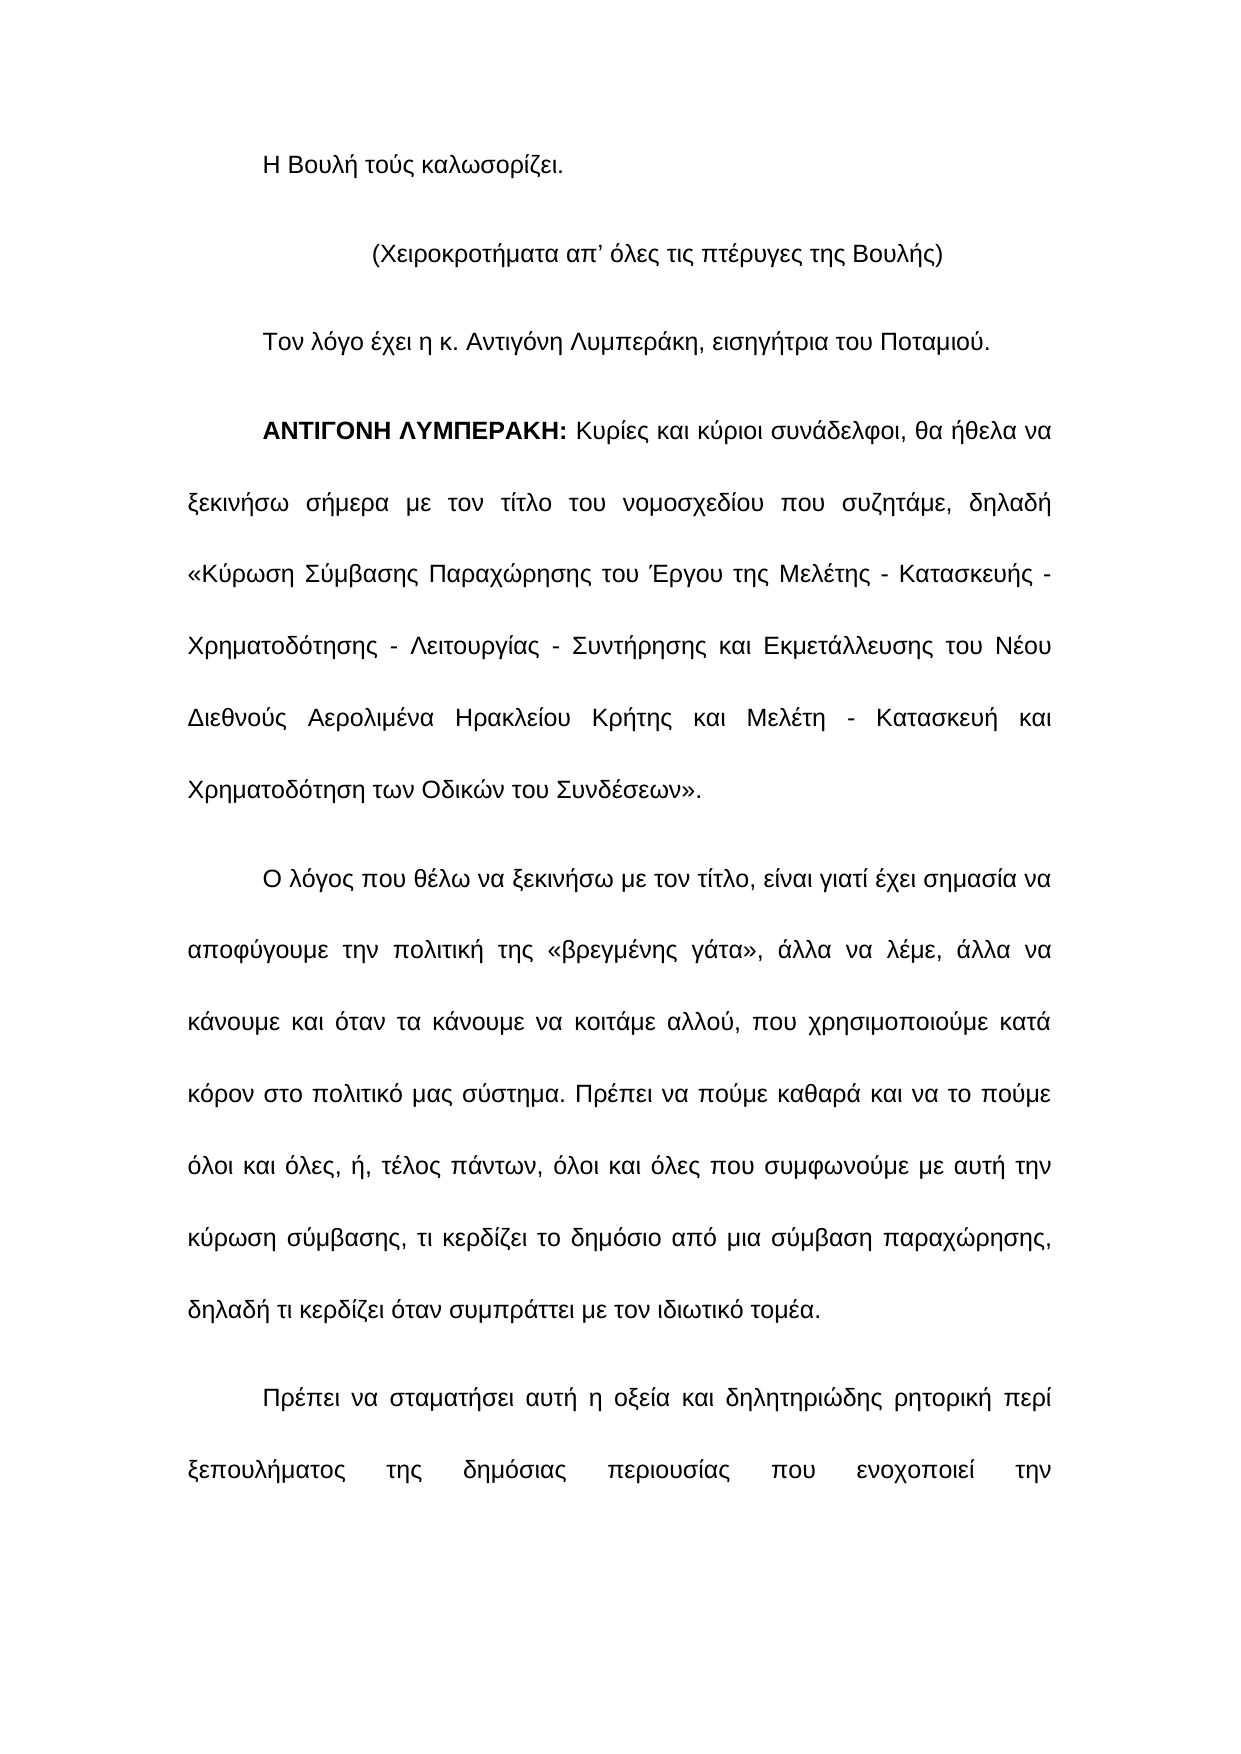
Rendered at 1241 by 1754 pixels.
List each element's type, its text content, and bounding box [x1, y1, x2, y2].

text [187, 1383, 1053, 1484]
text (Χειροκροτήματα απ’ όλες τις πτέρυγες της Βουλής) [187, 238, 1053, 267]
text ΑΝΤΙΓΟΝΗ ΛΥΜΠΕΡΑΚΗ: Κυρίες και κύριοι συνάδελφοι, θα ήθελα να ξεκινήσω σήμερα με τον τίτλο του νομοσχεδίου που συζητάμε, δηλαδή «Κύρωση Σύμβασης Παραχώρησης του Έργου της Μελέτης - Κατασκευής - Χρηματοδότησης - Λειτουργίας - Συντήρησης και Εκμετάλλευσης του Νέου Διεθνούς Αερολιμένα Ηρακλείου Κρήτης και Μελέτη - Κατασκευή και Χρηματοδότηση των Οδικών του Συνδέσεων». [187, 416, 1053, 804]
text Ο λόγος που θέλω να ξεκινήσω με τον τίτλο, είναι γιατί έχει σημασία να αποφύγουμε την πολιτική της «βρεγμένης γάτα», άλλα να λέμε, άλλα να κάνουμε και όταν τα κάνουμε να κοιτάμε αλλού, που χρησιμοποιούμε κατά κόρον στο πολιτικό μας σύστημα. Πρέπει να πούμε καθαρά και να το πούμε όλοι και όλες, ή, τέλος πάντων, όλοι και όλες που συμφωνούμε με αυτή την κύρωση σύμβασης, τι κερδίζει το δημόσιο από μια σύμβαση παραχώρησης, δηλαδή τι κερδίζει όταν συμπράττει με τον ιδιωτικό τομέα. [187, 863, 1053, 1323]
text Τον λόγο έχει η κ. Αντιγόνη Λυμπεράκη, εισηγήτρια του Ποταμιού. [187, 327, 1053, 356]
text Η Βουλή τούς καλωσορίζει. [187, 150, 1053, 179]
